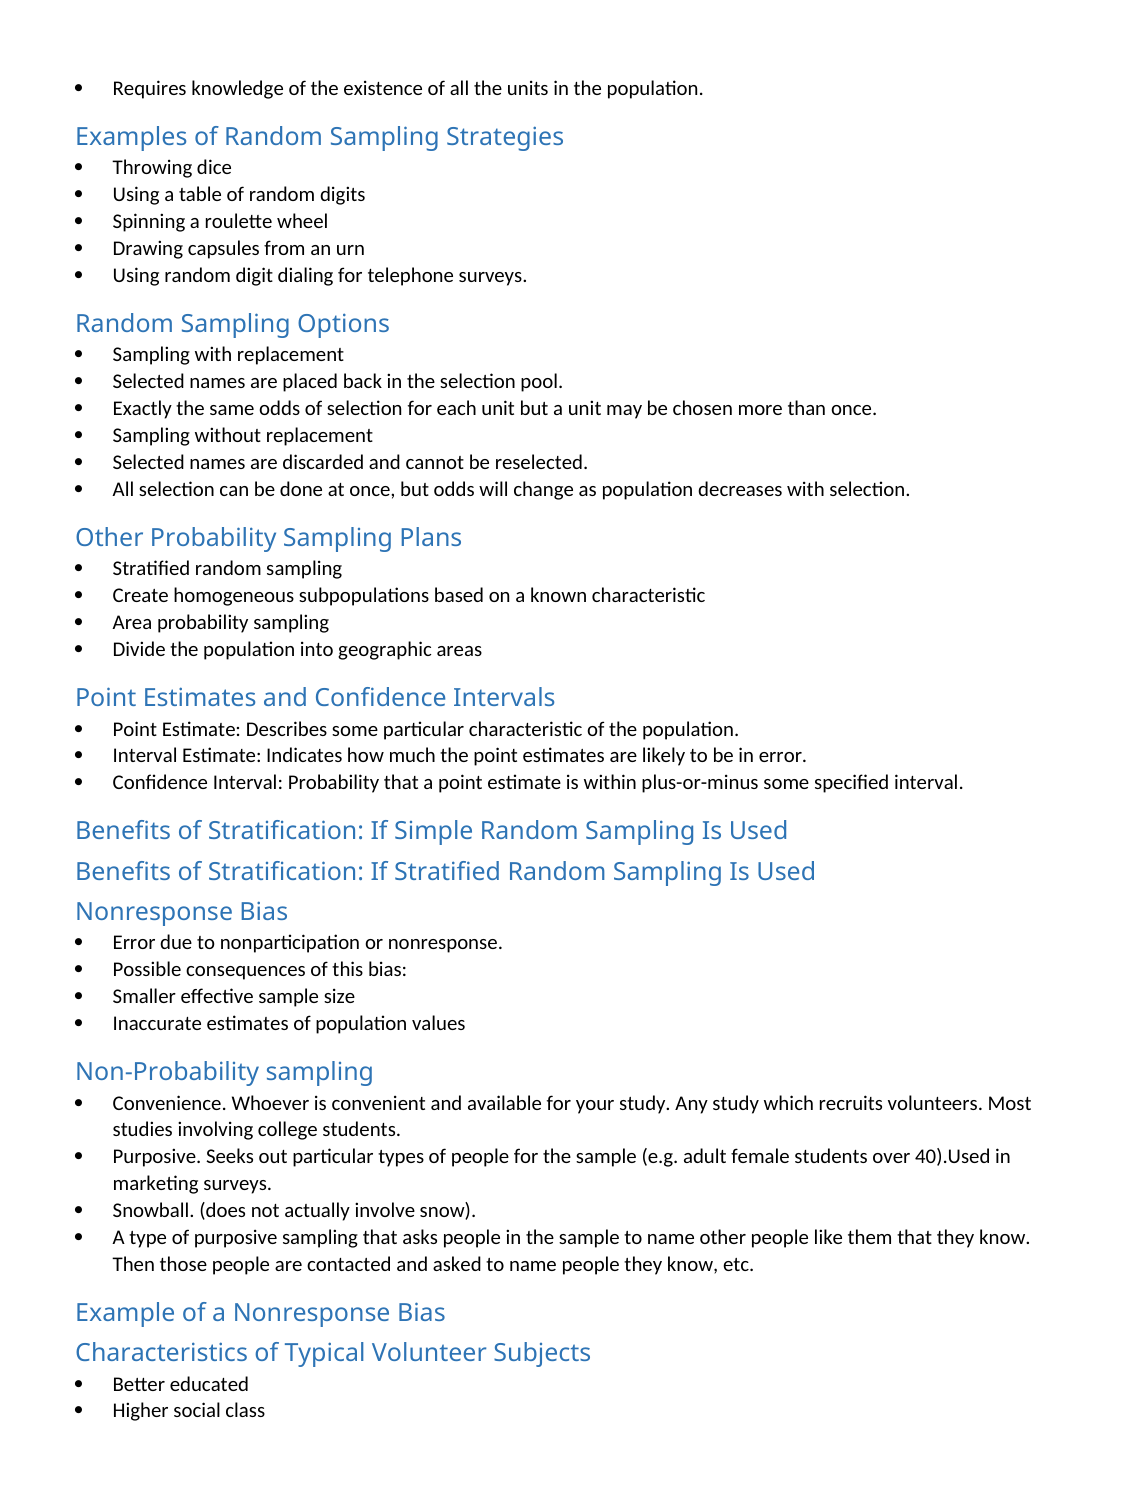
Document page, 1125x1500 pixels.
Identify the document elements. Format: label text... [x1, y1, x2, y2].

list Throwing dice [75, 154, 1050, 180]
list Interval Estimate: Indicates how much the point estimates are likely to be in error. [75, 743, 1050, 768]
list Higher social class [75, 1398, 1050, 1423]
list Confidence Interval: Probability that a point estimate is within plus-or-minus some specified interval. [75, 769, 1050, 795]
list Sampling with replacement [75, 342, 1050, 367]
list Selected names are discarded and cannot be reselected. [75, 449, 1050, 474]
list Better educated [75, 1371, 1050, 1396]
list Point Estimate: Describes some particular characteristic of the population. [75, 716, 1050, 741]
list Possible consequences of this bias: [75, 956, 1050, 982]
subtitle Other Probability Sampling Plans [75, 519, 1050, 554]
subtitle Benefits of Stratification: If Simple Random Sampling Is Used [75, 813, 1050, 847]
subtitle Examples of Random Sampling Strategies [75, 118, 1050, 153]
list A type of purposive sampling that asks people in the sample to name other people like them that they know. Then those people are contacted and asked to name people they know, etc. [75, 1224, 1050, 1276]
list Spinning a roulette wheel [75, 208, 1050, 234]
list Exactly the same odds of selection for each unit but a unit may be chosen more than once. [75, 395, 1050, 421]
subtitle Point Estimates and Confidence Intervals [75, 680, 1050, 714]
list Using random digit dialing for telephone surveys. [75, 262, 1050, 287]
subtitle Benefits of Stratification: If Stratified Random Sampling Is Used [75, 853, 1050, 887]
subtitle Non-Probability sampling [75, 1054, 1050, 1088]
list Sampling without replacement [75, 422, 1050, 448]
subtitle Example of a Nonresponse Bias [75, 1294, 1050, 1329]
list Create homogeneous subpopulations based on a known characteristic [75, 582, 1050, 608]
subtitle Nonresponse Bias [75, 893, 1050, 928]
list Stratified random sampling [75, 556, 1050, 581]
subtitle Random Sampling Options [75, 306, 1050, 340]
list Drawing capsules from an urn [75, 235, 1050, 261]
subtitle Characteristics of Typical Volunteer Subjects [75, 1335, 1050, 1369]
list Selected names are placed back in the selection pool. [75, 368, 1050, 394]
list Using a table of random digits [75, 181, 1050, 207]
list Snowball. (does not actually involve snow). [75, 1197, 1050, 1223]
list Requires knowledge of the existence of all the units in the population. [75, 75, 1050, 100]
list Area probability sampling [75, 609, 1050, 635]
list All selection can be done at once, but odds will change as population decreases with selection. [75, 476, 1050, 501]
list Purposive. Seeks out particular types of people for the sample (e.g. adult female students over 40).Used in marketing surveys. [75, 1143, 1050, 1196]
list Inaccurate estimates of population values [75, 1010, 1050, 1036]
list Smaller effective sample size [75, 983, 1050, 1009]
list Divide the population into geographic areas [75, 636, 1050, 662]
list Error due to nonparticipation or nonresponse. [75, 929, 1050, 955]
list Convenience. Whoever is convenient and available for your study. Any study which recruits volunteers. Most studies involving college students. [75, 1090, 1050, 1142]
